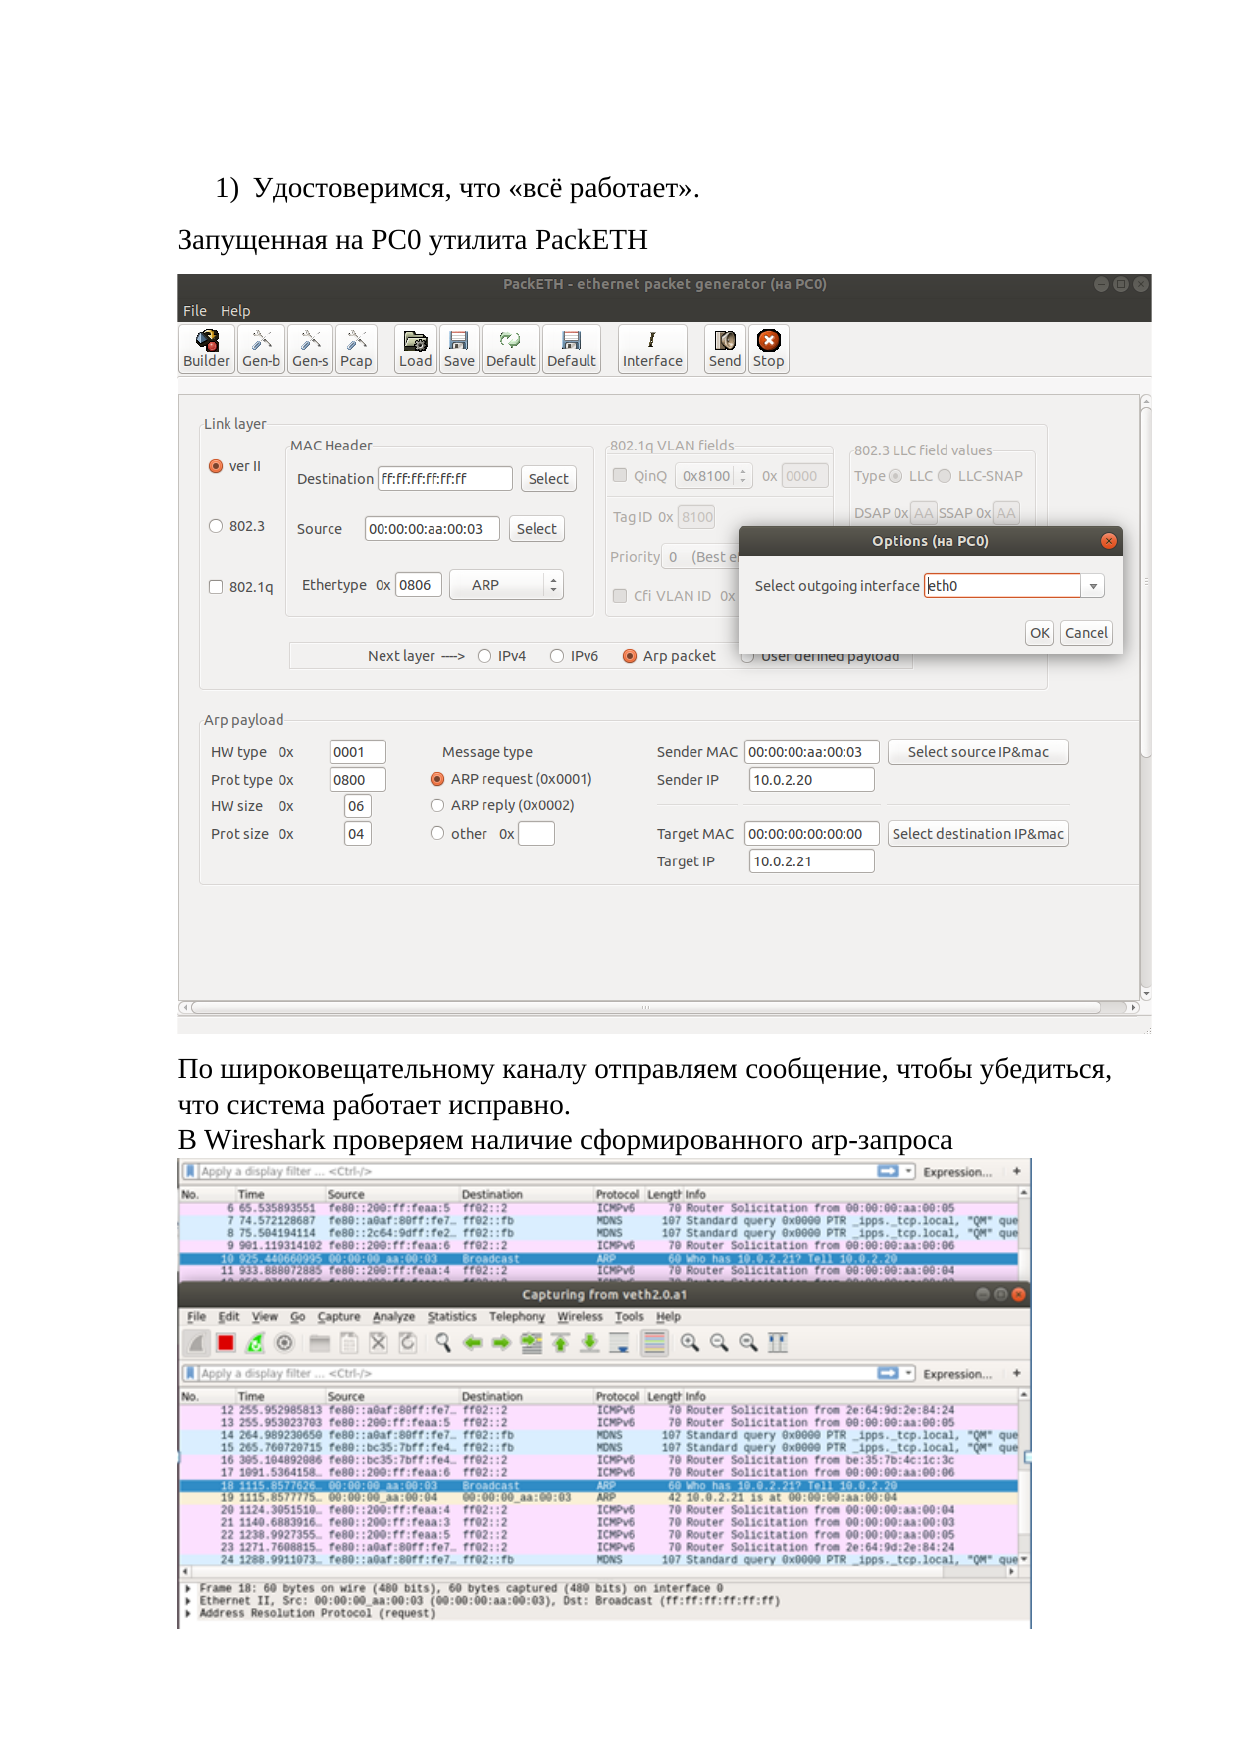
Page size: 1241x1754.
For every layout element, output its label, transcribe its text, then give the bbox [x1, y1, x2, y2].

text По широковещательному каналу отправляем сообщение, чтобы убедиться, что система работает исправно. [177, 1051, 1152, 1121]
picture [177, 1158, 1032, 1629]
list Удостоверимся, что «всё работает». [215, 170, 1152, 204]
text Запущенная на PC0 утилита PackETH [177, 222, 1152, 256]
text В Wireshark проверяем наличие сформированного arp-запроса [177, 1122, 1152, 1156]
picture [177, 274, 1152, 1034]
